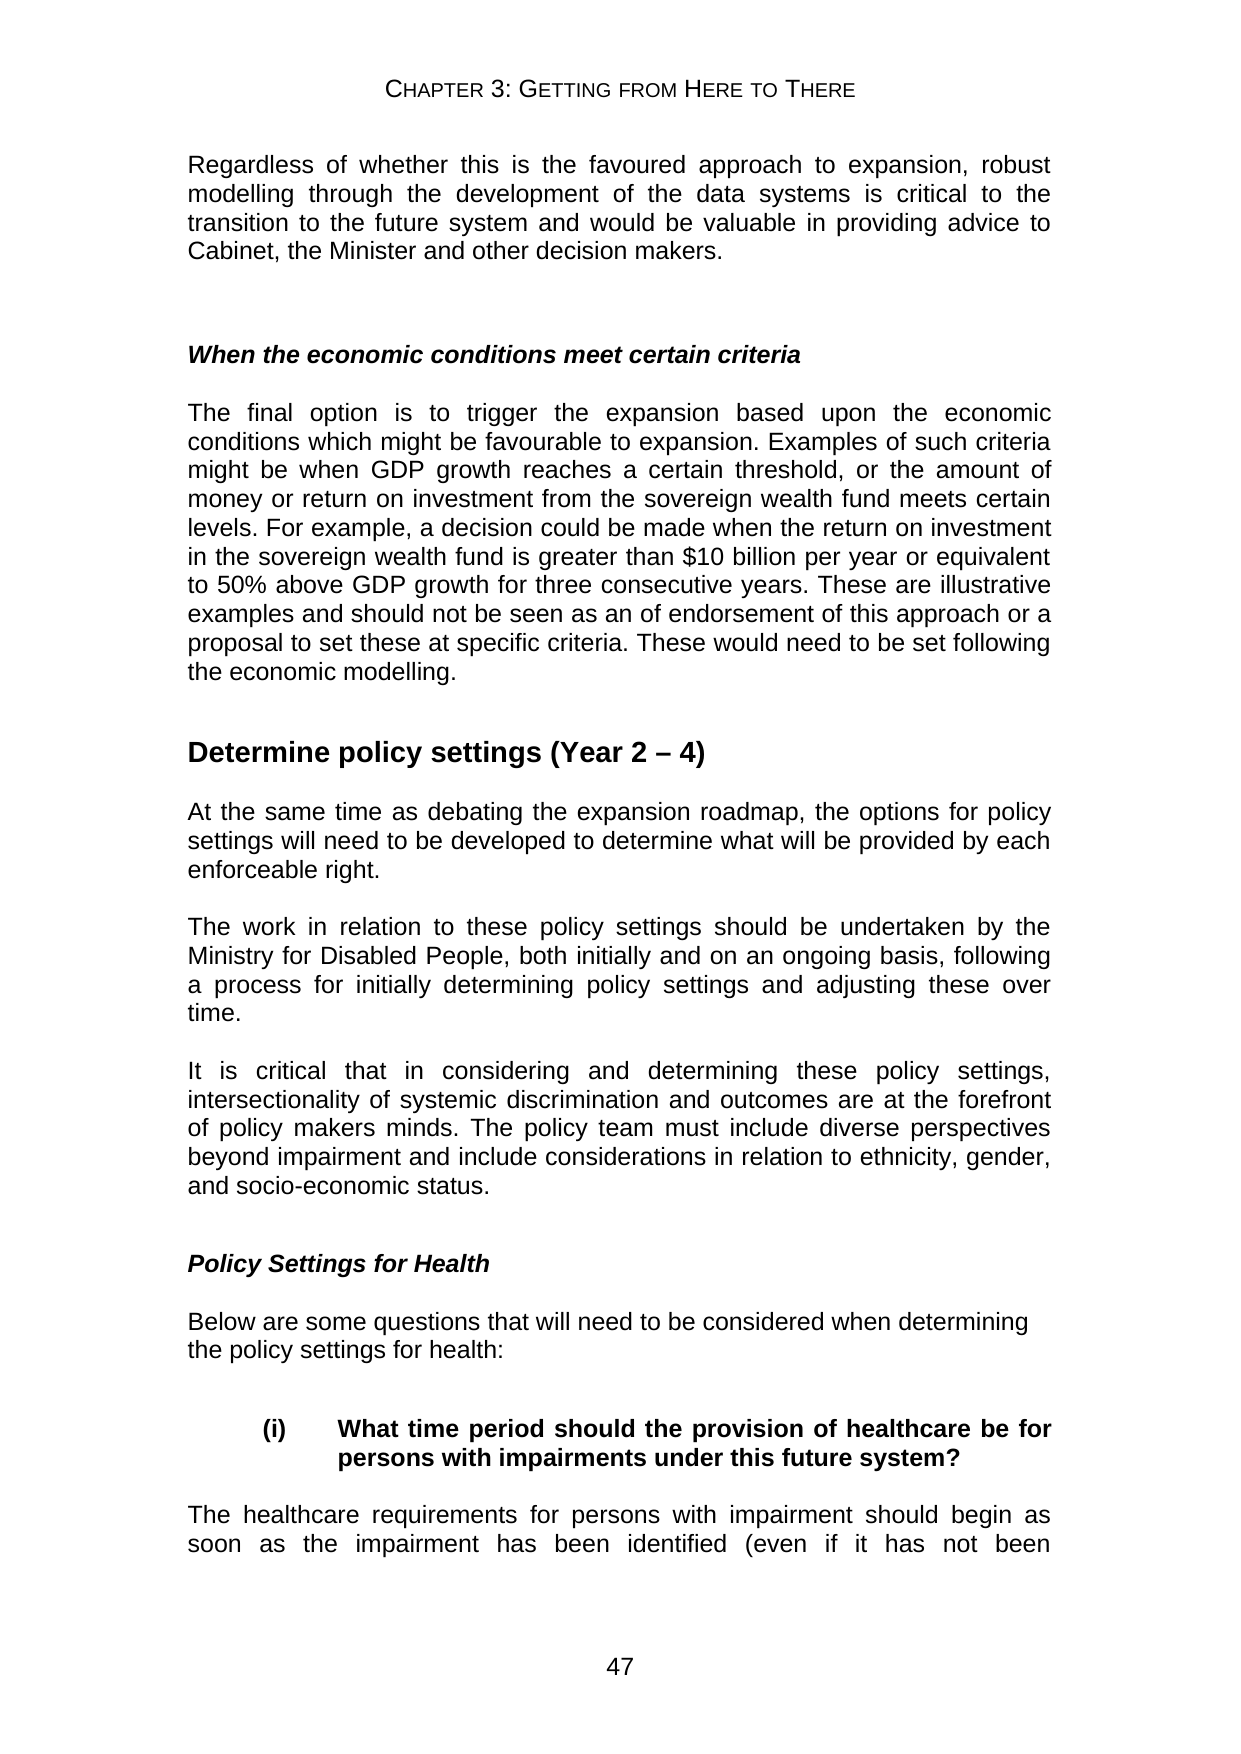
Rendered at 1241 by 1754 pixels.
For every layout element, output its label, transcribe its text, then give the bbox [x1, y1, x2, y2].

text Regardless of whether this is the favoured approach to expansion, robust modelling through the development of the data systems is critical to the transition to the future system and would be valuable in providing advice to Cabinet, the Minister and other decision makers. [187, 150, 1053, 265]
subtitle When the economic conditions meet certain criteria [187, 340, 1053, 369]
text Below are some questions that will need to be considered when determining the policy settings for health: [187, 1307, 1053, 1364]
subtitle What time period should the provision of healthcare be for persons with impairments under this future system? [262, 1414, 1053, 1471]
text At the same time as debating the expansion roadmap, the options for policy settings will need to be developed to determine what will be provided by each enforceable right. [187, 797, 1053, 883]
text The work in relation to these policy settings should be undertaken by the Ministry for Disabled People, both initially and on an ongoing basis, following a process for initially determining policy settings and adjusting these over time. [187, 912, 1053, 1027]
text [187, 1500, 1053, 1557]
text The final option is to trigger the expansion based upon the economic conditions which might be favourable to expansion. Examples of such criteria might be when GDP growth reaches a certain threshold, or the amount of money or return on investment from the sovereign wealth fund meets certain levels. For example, a decision could be made when the return on investment in the sovereign wealth fund is greater than $10 billion per year or equivalent to 50% above GDP growth for three consecutive years. These are illustrative examples and should not be seen as an of endorsement of this approach or a proposal to set these at specific criteria. These would need to be set following the economic modelling. [187, 398, 1053, 685]
subtitle Policy Settings for Health [187, 1249, 1053, 1278]
subtitle Determine policy settings (Year 2 – 4) [187, 735, 1053, 768]
text It is critical that in considering and determining these policy settings, intersectionality of systemic discrimination and outcomes are at the forefront of policy makers minds. The policy team must include diverse perspectives beyond impairment and include considerations in relation to ethnicity, gender, and socio-economic status. [187, 1056, 1053, 1199]
